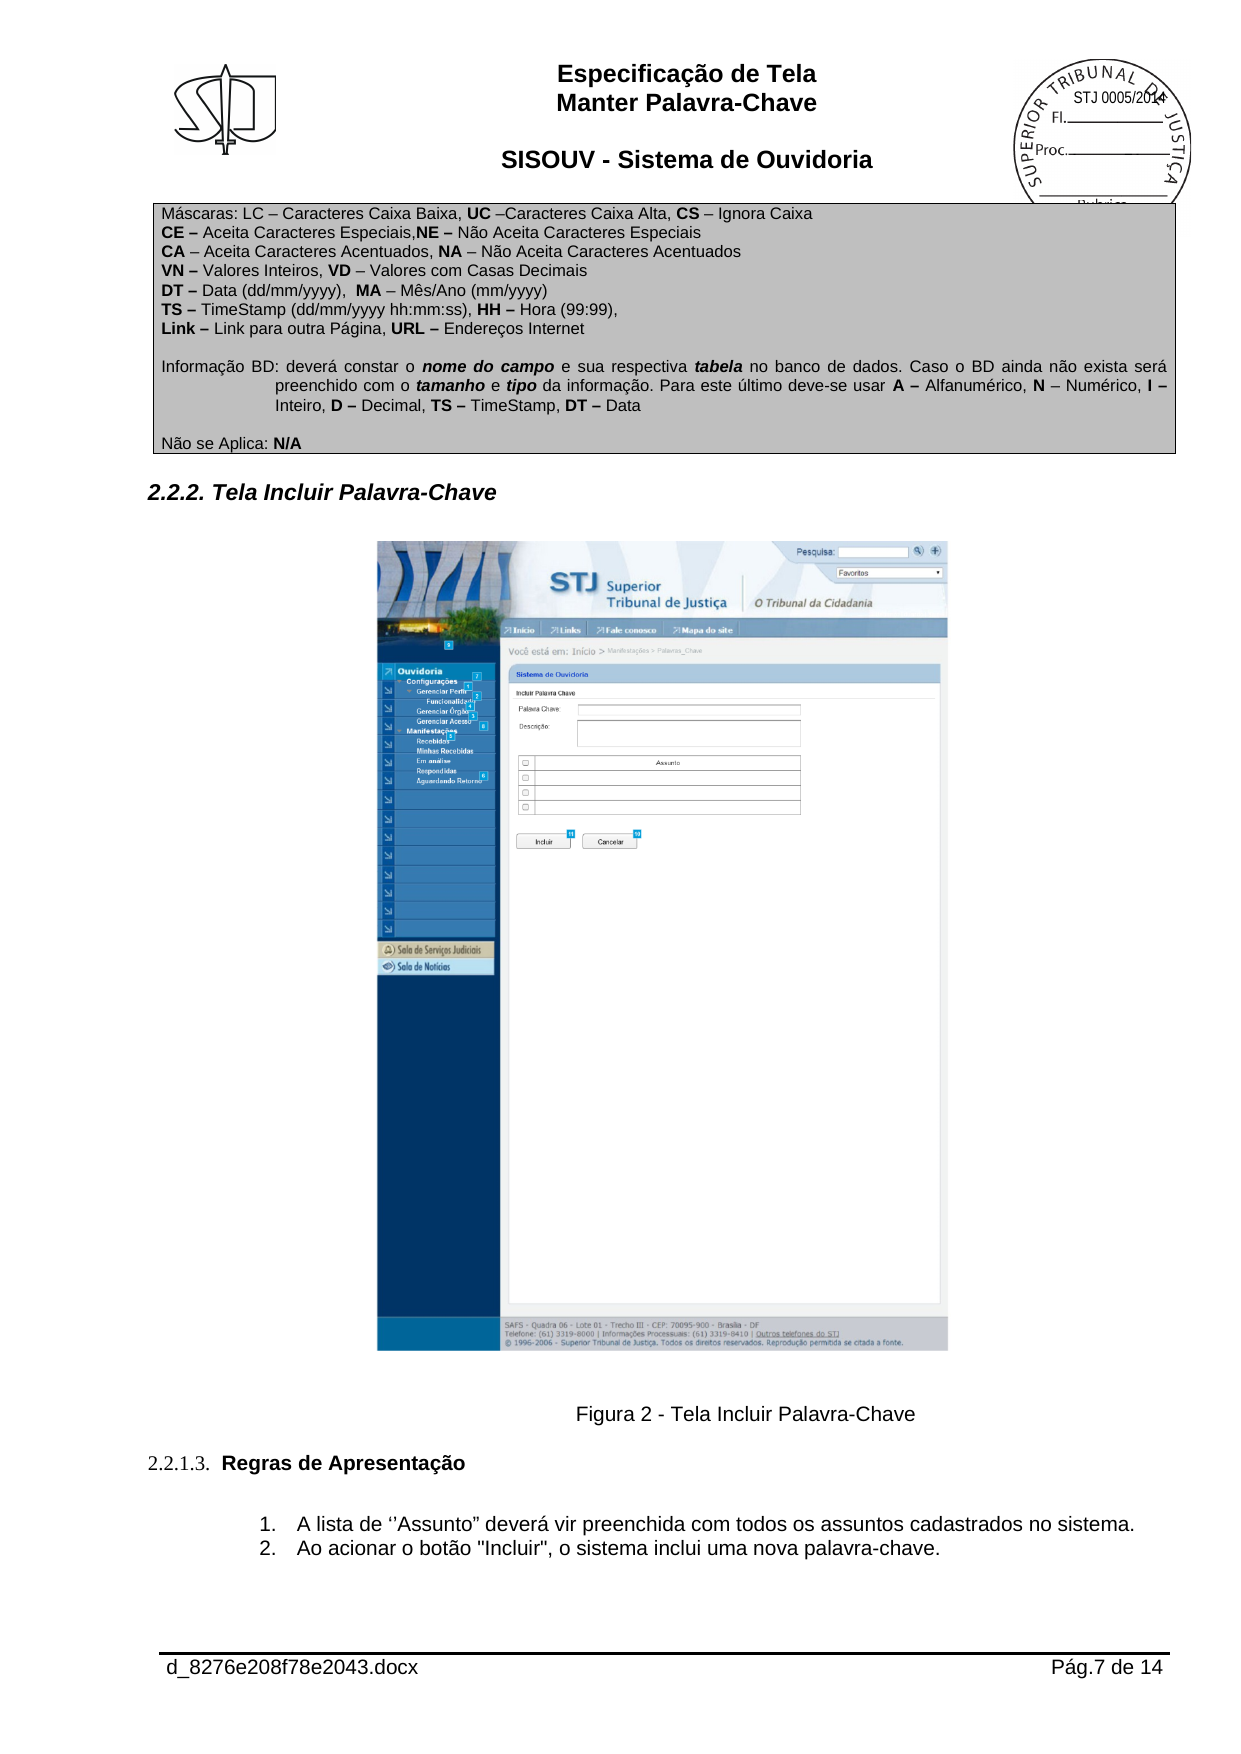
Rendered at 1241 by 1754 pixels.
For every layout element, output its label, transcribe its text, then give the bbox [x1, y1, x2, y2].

list A lista de ‘’Assunto” deverá vir preenchida com todos os assuntos cadastrados no sistema. [259, 1512, 1181, 1536]
text Figura 2 - Tela Incluir Palavra-Chave [148, 1402, 1181, 1426]
list Ao acionar o botão "Incluir", o sistema inclui uma nova palavra-chave. [259, 1536, 1181, 1559]
table_cell Máscaras: LC – Caracteres Caixa Baixa, UC –Caracteres Caixa Alta, CS – Ignora Caixa CE – Aceita Caracteres Especiais,NE – Não Aceita Caracteres Especiais CA – Aceita Caracteres Acentuados, NA – Não Aceita Caracteres Acentuados VN – Valores Inteiros, VD – Valores com Casas Decimais DT – Data (dd/mm/yyyy), MA – Mês/Ano (mm/yyyy) TS – TimeStamp (dd/mm/yyyy hh:mm:ss), HH – Hora (99:99), Link – Link para outra Página, URL – Endereços Internet Informação BD: deverá constar o nome do campo e sua respectiva tabela no banco de dados. Caso o BD ainda não exista será preenchido com o tamanho e tipo da informação. Para este último deve-se usar A – Alfanumérico, N – Numérico, I – Inteiro, D – Decimal, TS – TimeStamp, DT – Data Não se Aplica: N/A [154, 204, 1175, 453]
picture [374, 541, 955, 1355]
list Regras de Apresentação [148, 1451, 1181, 1475]
picture [1013, 59, 1192, 237]
text 2.2.2. Tela Incluir Palavra-Chave [148, 479, 1181, 505]
